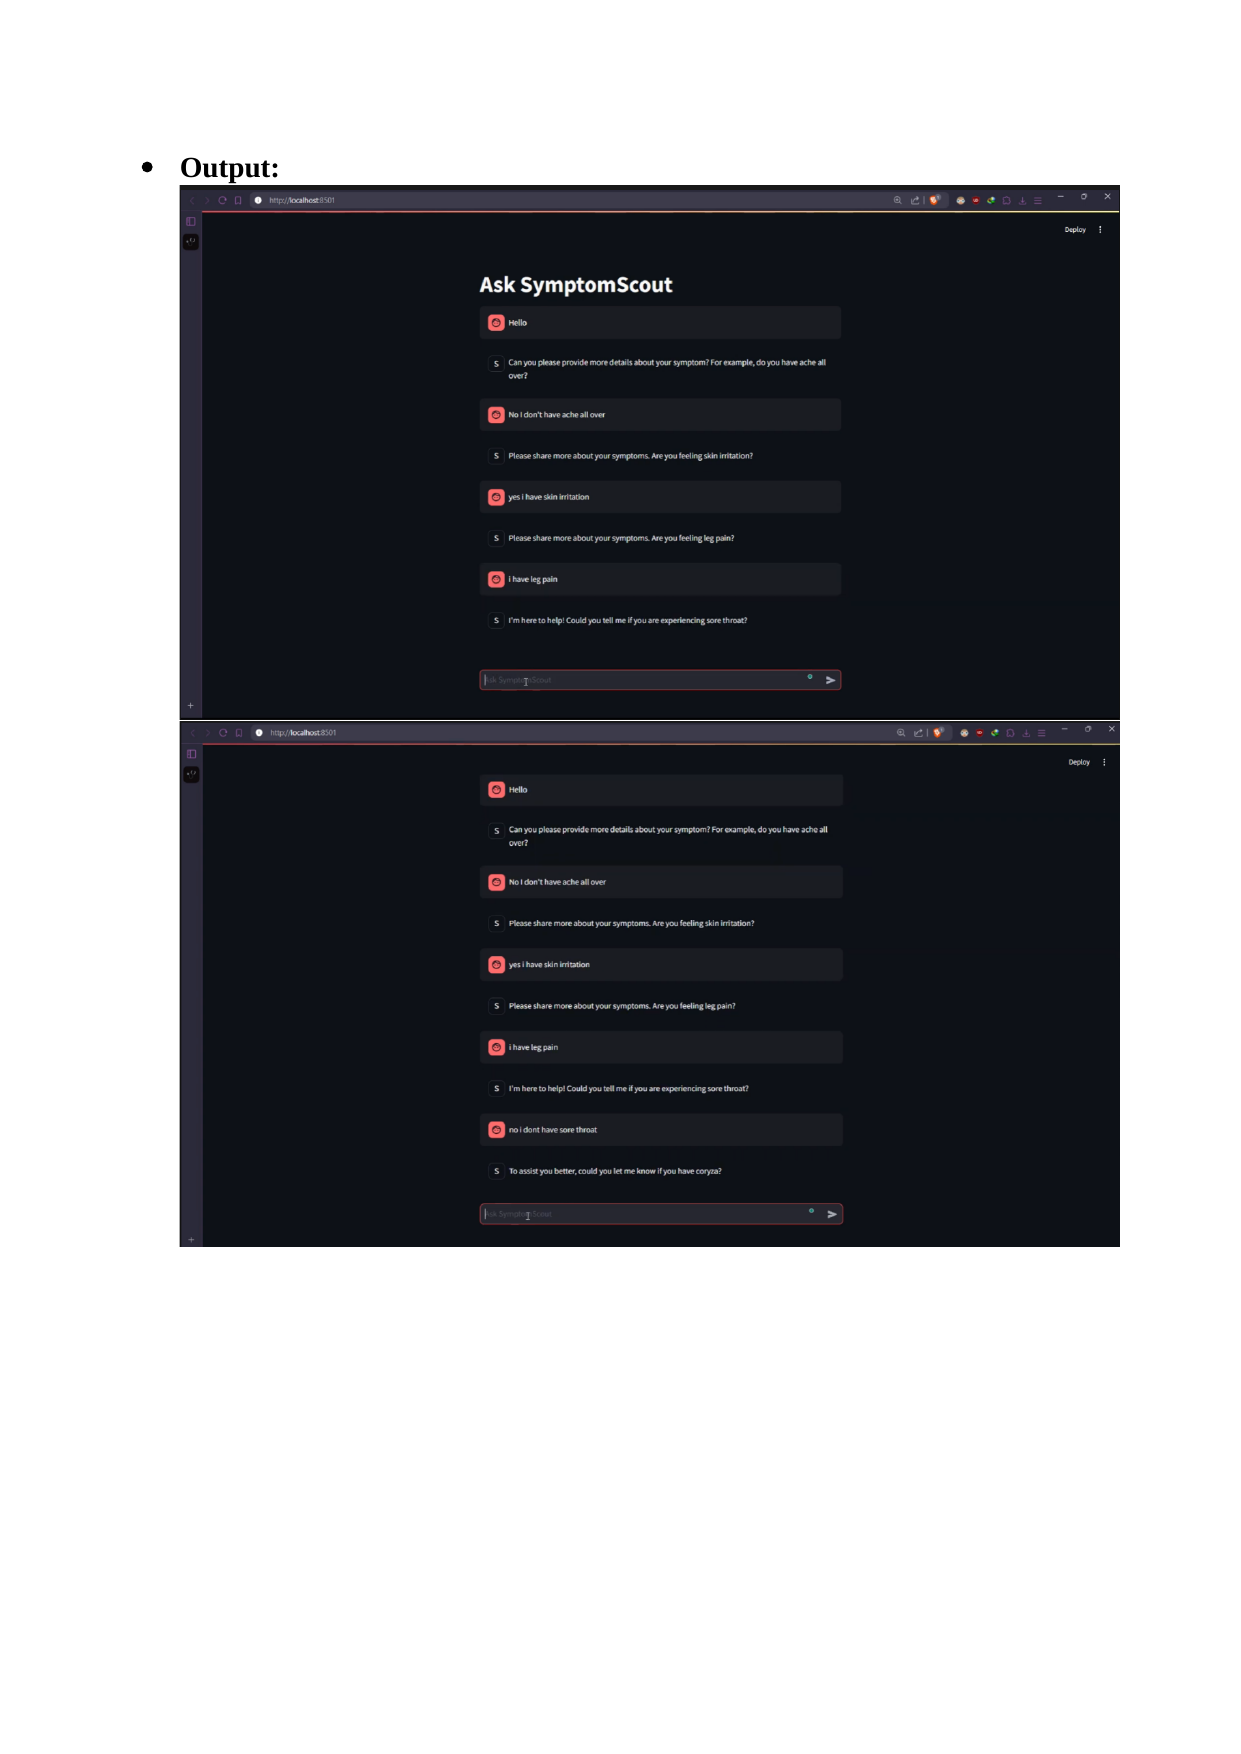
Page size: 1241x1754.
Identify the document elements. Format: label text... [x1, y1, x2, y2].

picture [179, 185, 1120, 720]
picture [179, 721, 1120, 1247]
